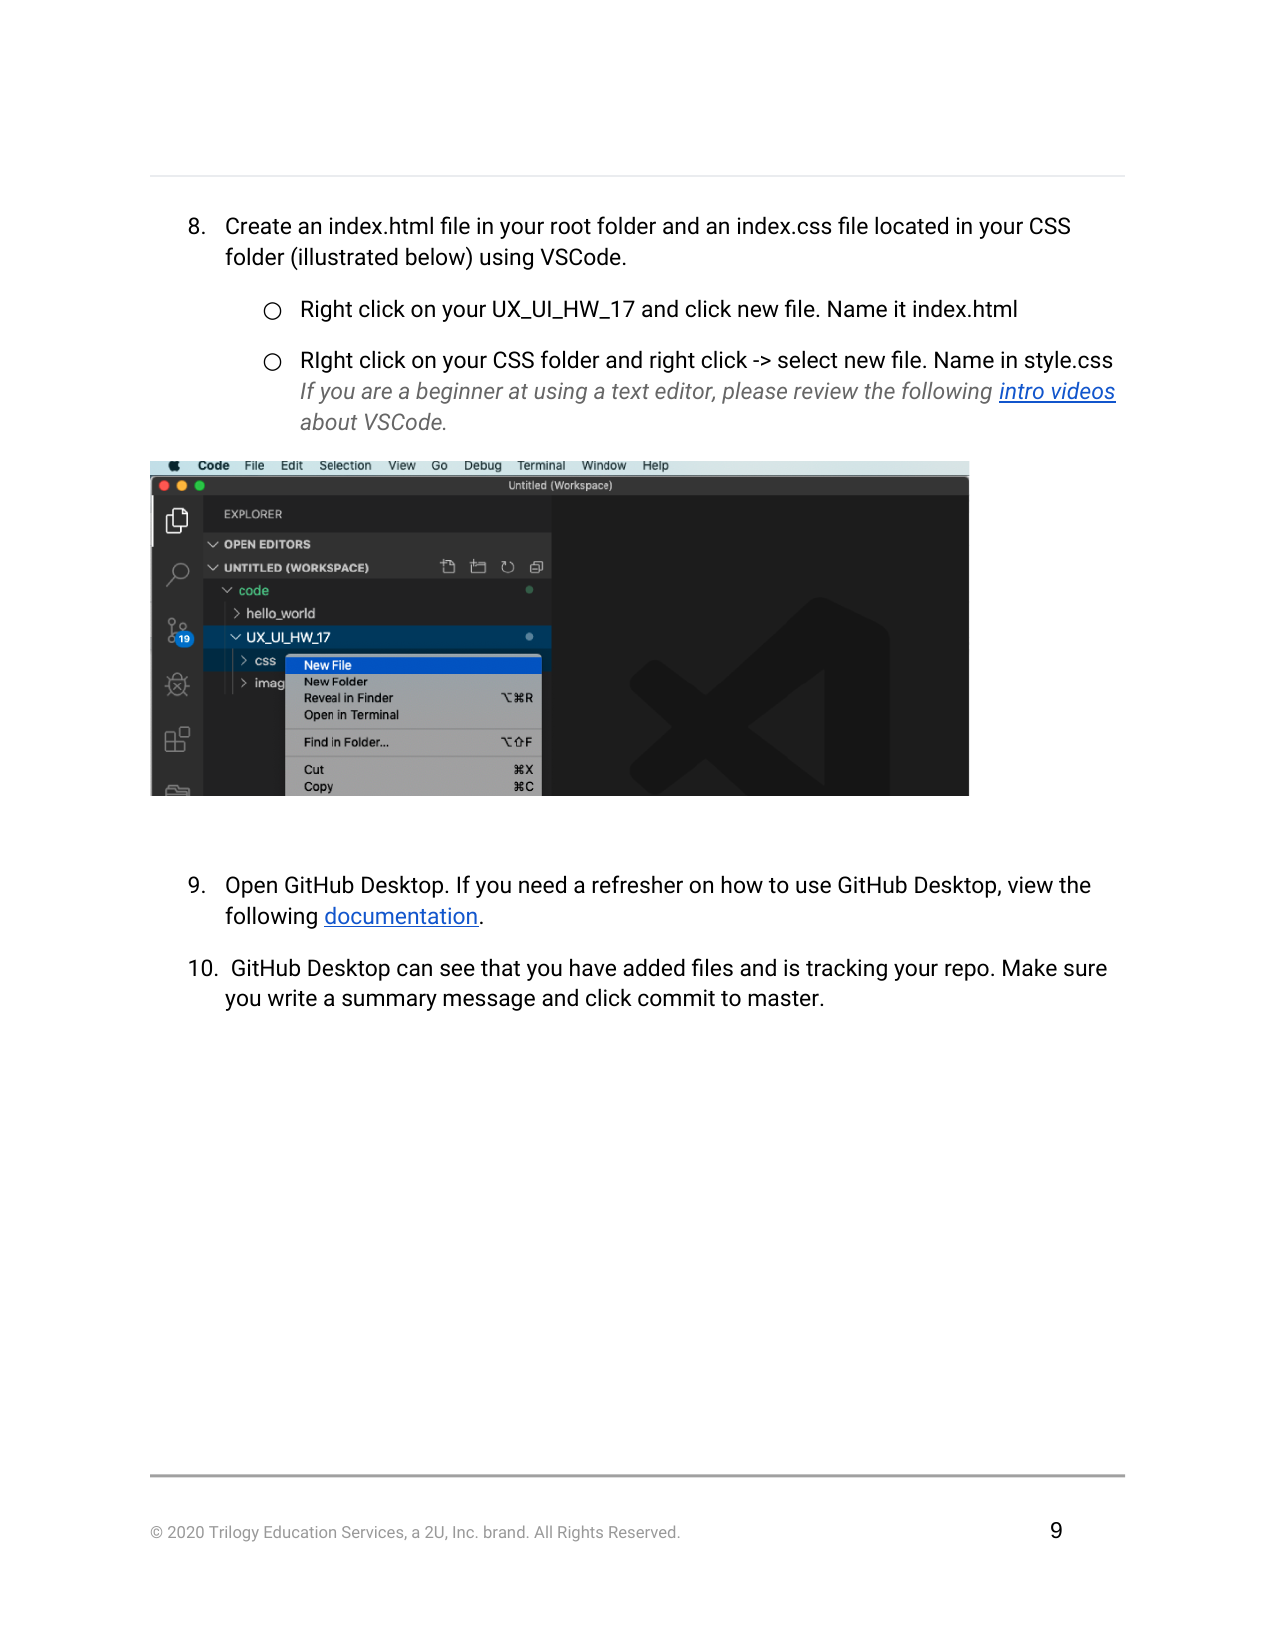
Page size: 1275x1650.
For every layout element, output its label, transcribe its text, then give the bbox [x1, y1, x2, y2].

list Right click on your UX_UI_HW_17 and click new file. Name it index.html [262, 296, 1125, 323]
list RIght click on your CSS folder and right click -> select new file. Name in style.css If you are a beginner at using a text editor, please review the following intro videos about VSCode. [262, 348, 1125, 436]
list Create an index.html file in your root folder and an index.css file located in your CSS folder (illustrated below) using VSCode. [187, 213, 1125, 271]
picture [150, 461, 970, 796]
list Open GitHub Desktop. If you need a refresher on how to use GitHub Desktop, view the following documentation. [187, 872, 1125, 930]
list GitHub Desktop can see that you have added files and is tracking your repo. Make sure you write a summary message and click commit to master. [187, 955, 1125, 1012]
